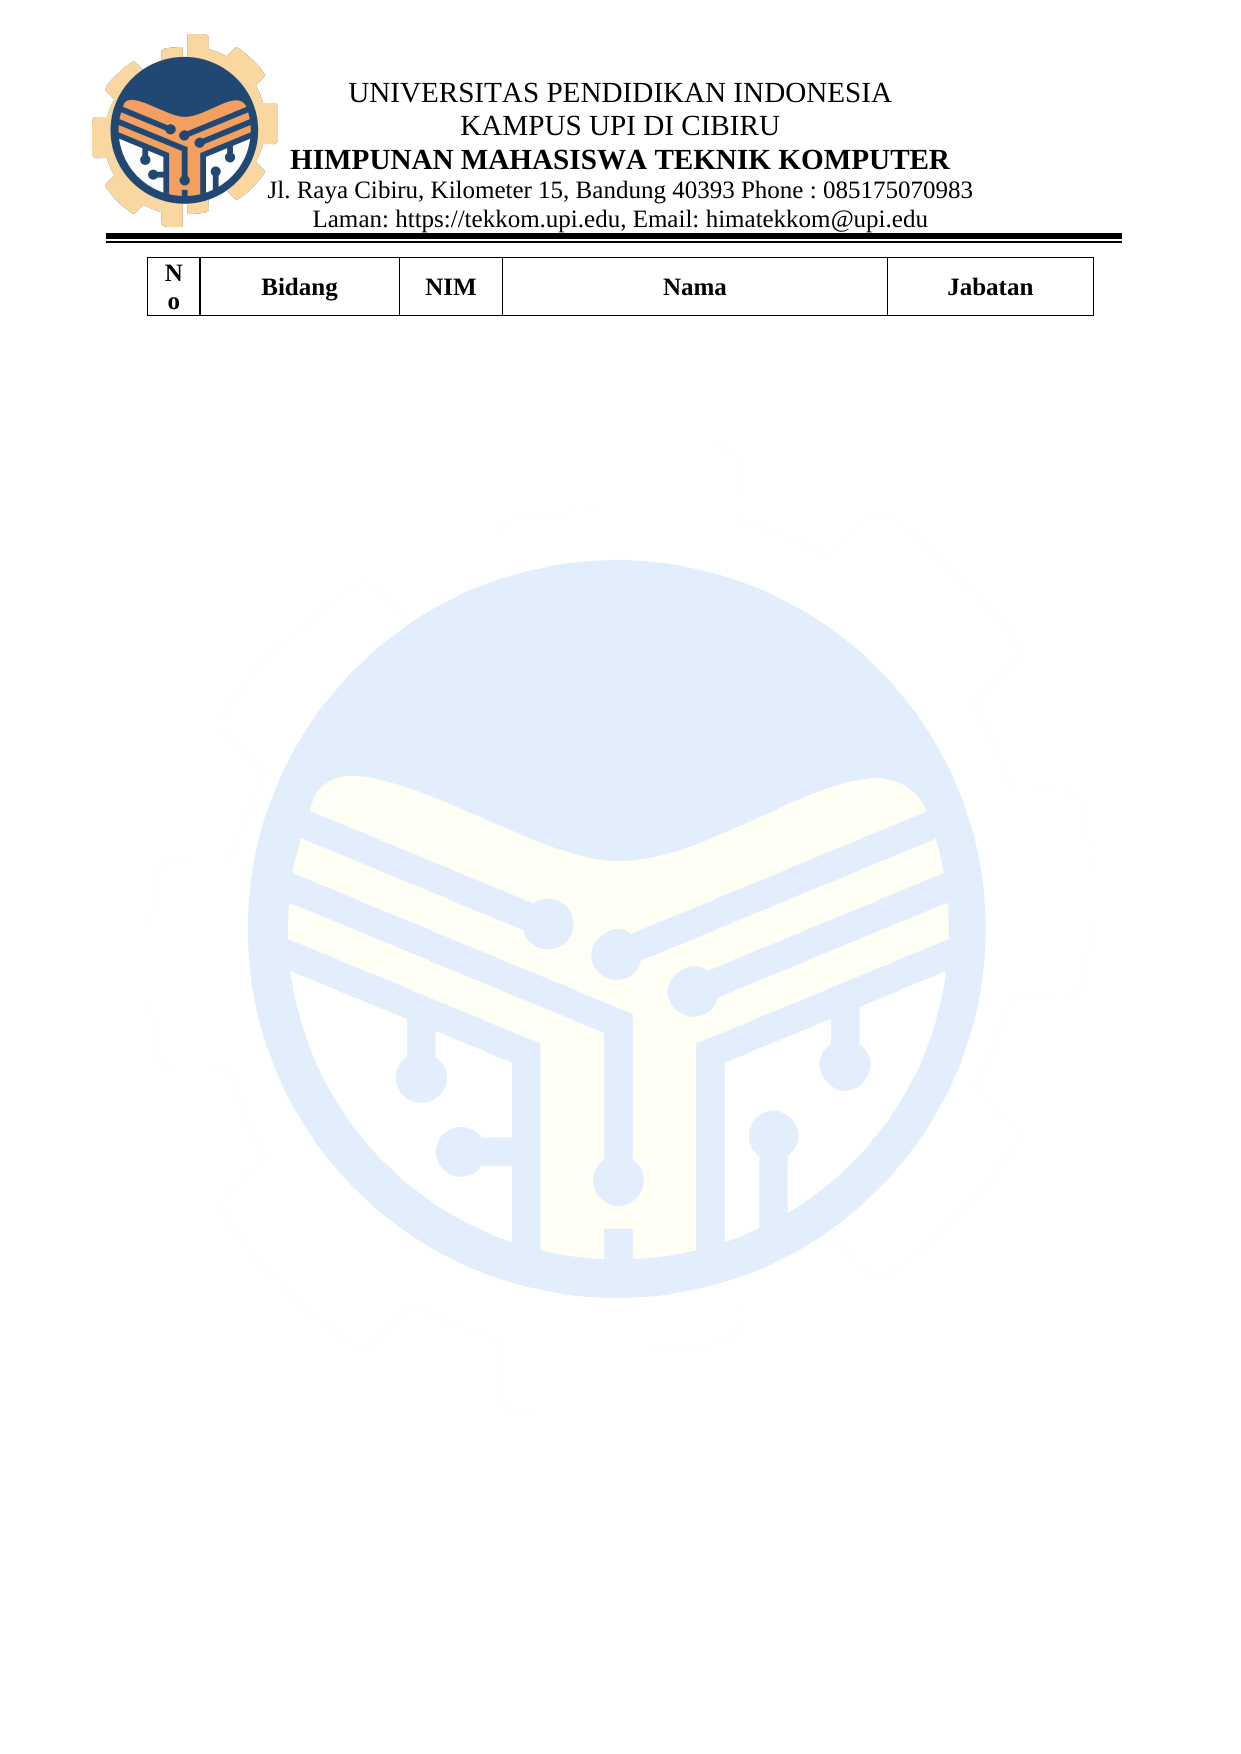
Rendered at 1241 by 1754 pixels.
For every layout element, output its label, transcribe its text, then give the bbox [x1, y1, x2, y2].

table_header NIM [400, 258, 502, 315]
table_header Nama [503, 258, 887, 315]
picture [92, 34, 278, 227]
table_header No [148, 258, 199, 315]
table_header Jabatan [888, 258, 1093, 315]
table_header Bidang [201, 258, 399, 315]
